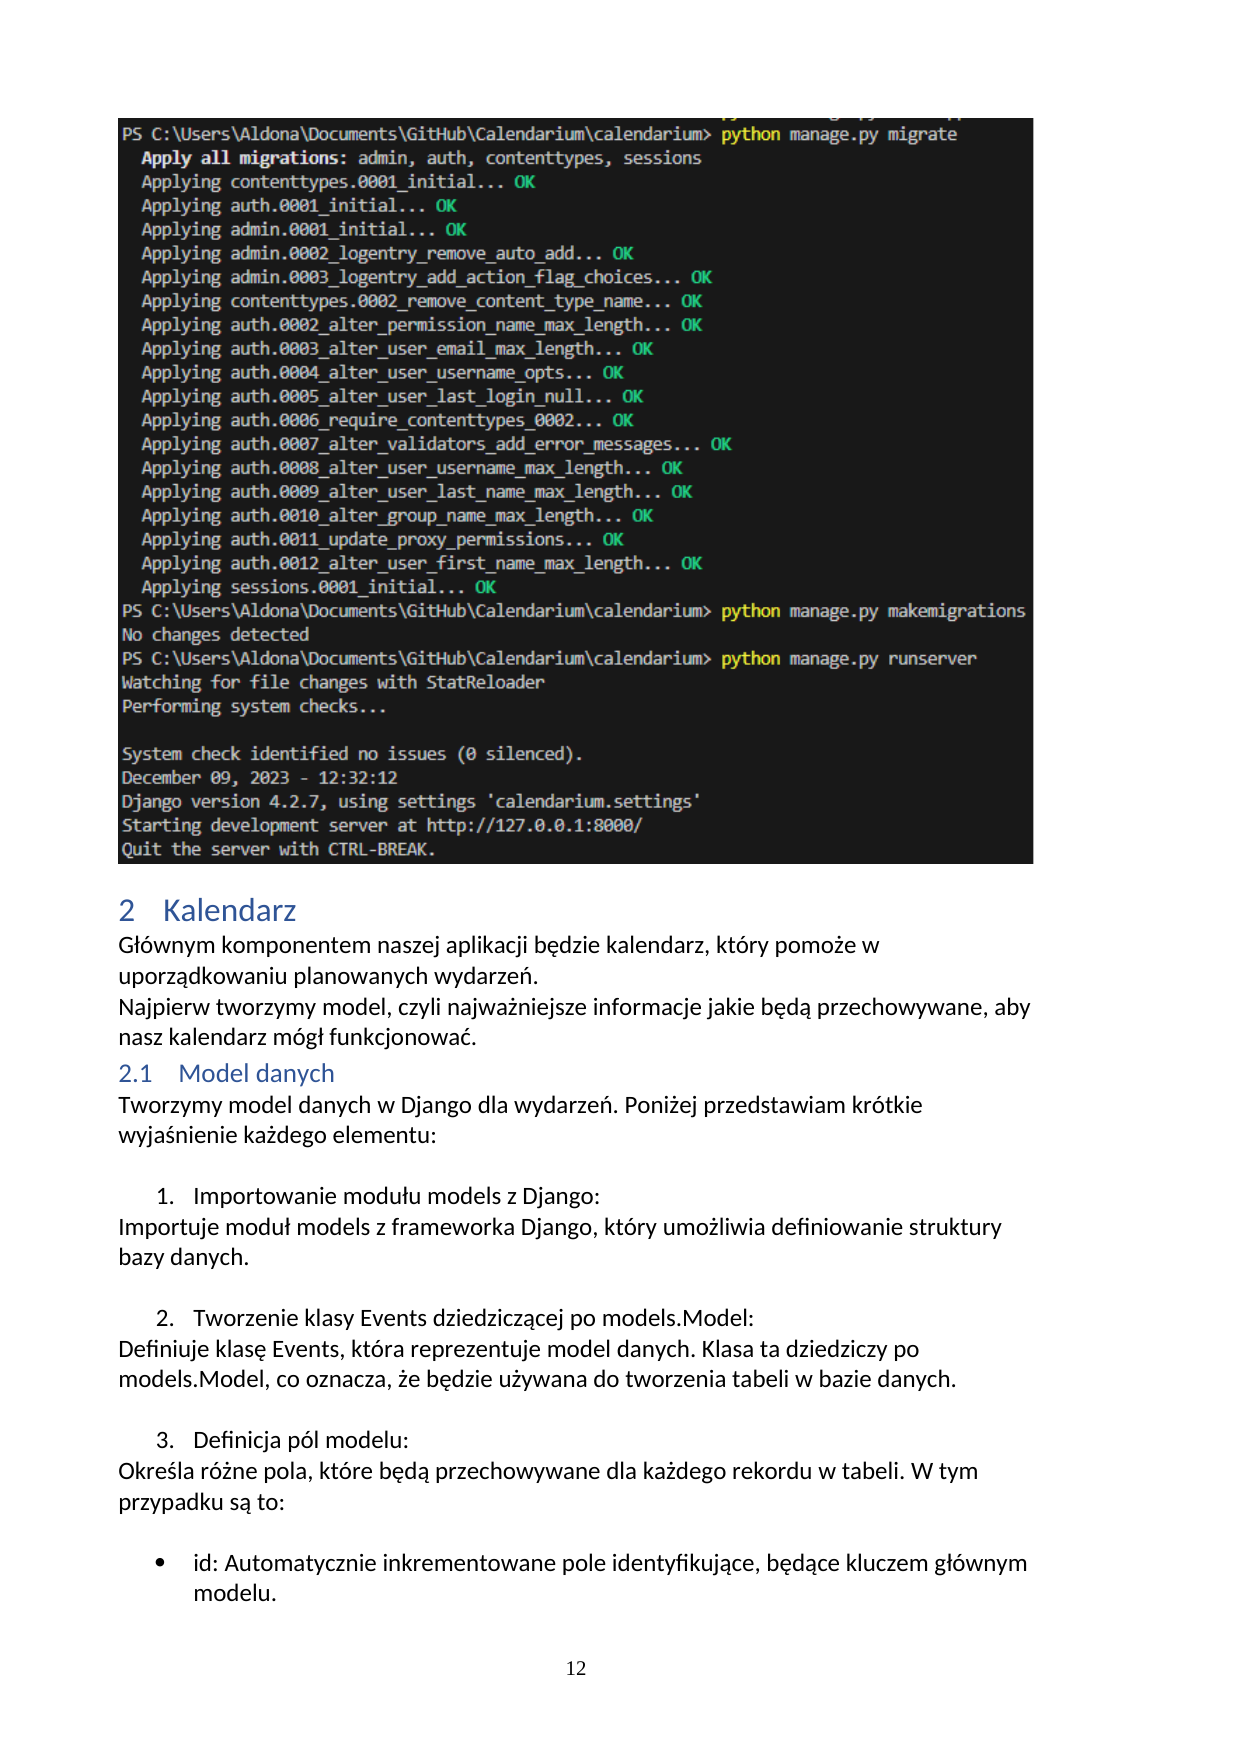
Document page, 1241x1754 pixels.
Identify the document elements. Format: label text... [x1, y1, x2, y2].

text Definiuje klasę Events, która reprezentuje model danych. Klasa ta dziedziczy po models.Model, co oznacza, że będzie używana do tworzenia tabeli w bazie danych. [118, 1333, 1033, 1394]
text Importuje moduł models z frameworka Django, który umożliwia definiowanie struktury bazy danych. [118, 1211, 1033, 1272]
text Głównym komponentem naszej aplikacji będzie kalendarz, który pomoże w uporządkowaniu planowanych wydarzeń. [118, 929, 1033, 991]
list Definicja pól modelu: [156, 1424, 1033, 1455]
subtitle Model danych [118, 1056, 1033, 1089]
text Określa różne pola, które będą przechowywane dla każdego rekordu w tabeli. W tym przypadku są to: [118, 1455, 1033, 1516]
text Najpierw tworzymy model, czyli najważniejsze informacje jakie będą przechowywane, aby nasz kalendarz mógł funkcjonować. [118, 991, 1033, 1052]
text Tworzymy model danych w Django dla wydarzeń. Poniżej przedstawiam krótkie wyjaśnienie każdego elementu: [118, 1089, 1033, 1150]
list Tworzenie klasy Events dziedziczącej po models.Model: [156, 1302, 1033, 1333]
list Importowanie modułu models z Django: [156, 1180, 1033, 1211]
subtitle Kalendarz [118, 889, 1033, 929]
list id: Automatycznie inkrementowane pole identyfikujące, będące kluczem głównym modelu. [156, 1547, 1033, 1608]
picture [118, 118, 1034, 864]
